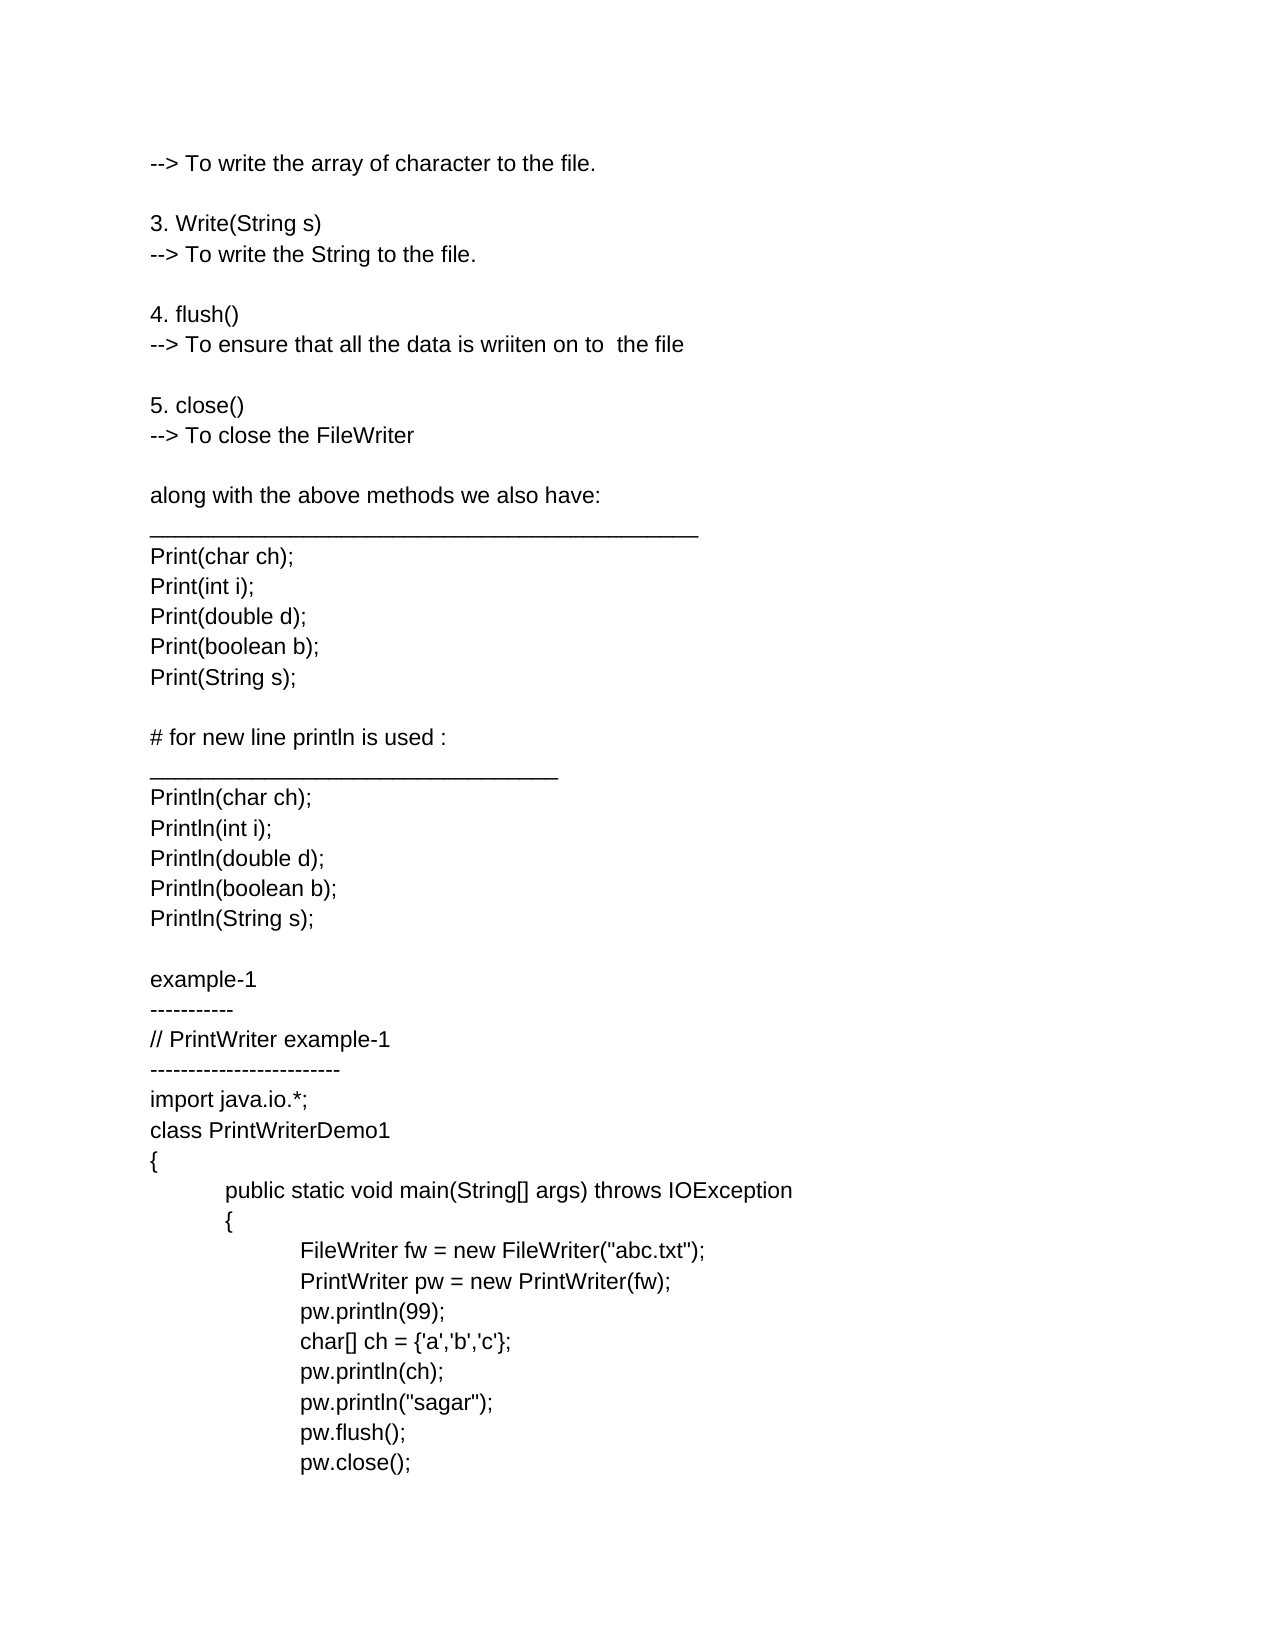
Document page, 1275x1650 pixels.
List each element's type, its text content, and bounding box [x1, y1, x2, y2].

text along with the above methods we also have: [150, 482, 1125, 509]
text ________________________________ [150, 754, 1125, 781]
text Print(boolean b); [150, 633, 1125, 660]
text Println(char ch); [150, 784, 1125, 811]
text pw.println("sagar"); [150, 1388, 1125, 1415]
text Print(int i); [150, 573, 1125, 599]
text char[] ch = {'a','b','c'}; [150, 1328, 1125, 1354]
text Println(boolean b); [150, 875, 1125, 901]
text 3. Write(String s) [150, 210, 1125, 237]
text { [150, 1207, 1125, 1234]
text ----------- [150, 996, 1125, 1022]
text example-1 [150, 966, 1125, 992]
text ------------------------- [150, 1056, 1125, 1083]
text class PrintWriterDemo1 [150, 1117, 1125, 1143]
text # for new line println is used : [150, 724, 1125, 750]
text Print(String s); [150, 663, 1125, 690]
text Println(String s); [150, 905, 1125, 932]
text ___________________________________________ [150, 512, 1125, 539]
text pw.println(ch); [150, 1358, 1125, 1385]
text FileWriter fw = new FileWriter("abc.txt"); [150, 1237, 1125, 1264]
text pw.close(); [150, 1449, 1125, 1475]
text // PrintWriter example-1 [150, 1026, 1125, 1052]
text Print(double d); [150, 603, 1125, 629]
text --> To close the FileWriter [150, 422, 1125, 448]
text --> To write the String to the file. [150, 241, 1125, 267]
text Println(int i); [150, 814, 1125, 841]
text pw.println(99); [150, 1298, 1125, 1324]
text PrintWriter pw = new PrintWriter(fw); [150, 1268, 1125, 1294]
text Print(char ch); [150, 543, 1125, 569]
text public static void main(String[] args) throws IOException [150, 1177, 1125, 1203]
text { [150, 1147, 1125, 1173]
text pw.flush(); [150, 1419, 1125, 1445]
text --> To write the array of character to the file. [150, 150, 1125, 176]
text 4. flush() [150, 301, 1125, 327]
text 5. close() [150, 392, 1125, 418]
text --> To ensure that all the data is wriiten on to the file [150, 331, 1125, 358]
text Println(double d); [150, 845, 1125, 871]
text import java.io.*; [150, 1086, 1125, 1113]
